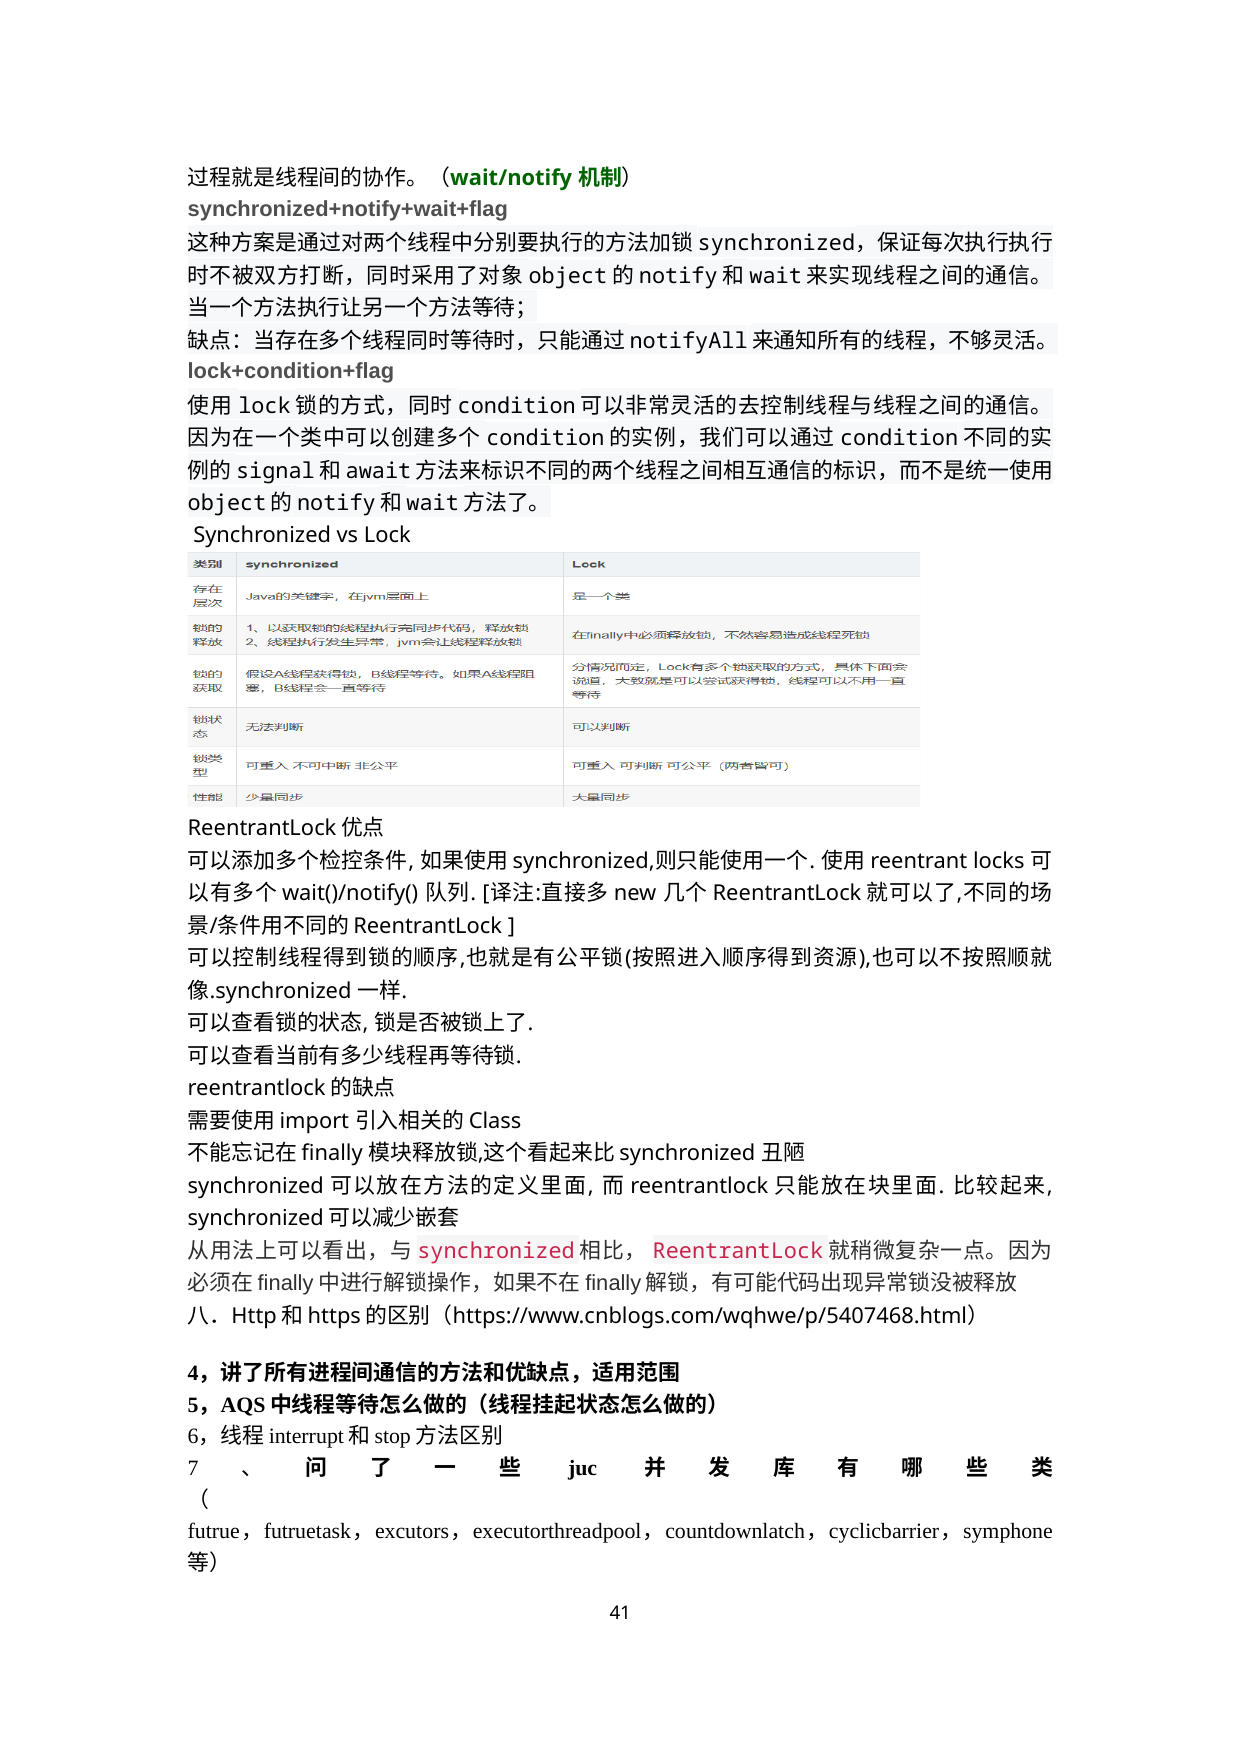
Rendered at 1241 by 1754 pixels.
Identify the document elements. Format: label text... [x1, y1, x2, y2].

text 可以控制线程得到锁的顺序,也就是有公平锁(按照进入顺序得到资源),也可以不按照顺就像.synchronized 一样. [187, 940, 1053, 1005]
text 不能忘记在finally 模块释放锁,这个看起来比synchronized 丑陋 [187, 1135, 1053, 1167]
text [187, 160, 1053, 192]
text 缺点：当存在多个线程同时等待时，只能通过notifyAll来通知所有的线程，不够灵活。 [187, 322, 1053, 355]
text 八．Http和https的区别（https://www.cnblogs.com/wqhwe/p/5407468.html） [187, 1297, 1053, 1330]
text Synchronized vs Lock [187, 517, 1053, 550]
text reentrantlock的缺点 [187, 1070, 1053, 1102]
text 7、问了一些juc并发库有哪些类（futrue，futruetask，excutors，executorthreadpool，countdownlatch，cyclicbarrier，symphone等） [187, 1450, 1053, 1577]
text 需要使用import 引入相关的Class [187, 1102, 1053, 1135]
text 使用 lock锁的方式，同时condition可以非常灵活的去控制线程与线程之间的通信。因为在一个类中可以创建多个condition的实例，我们可以通过condition不同的实例的signal和await方法来标识不同的两个线程之间相互通信的标识，而不是统一使用object的notify和wait方法了。 [187, 387, 1053, 517]
text synchronized可以放在方法的定义里面, 而reentrantlock只能放在块里面. 比较起来, synchronized可以减少嵌套 [187, 1167, 1053, 1232]
text 5，AQS中线程等待怎么做的（线程挂起状态怎么做的） [187, 1387, 1053, 1418]
text 可以查看当前有多少线程再等待锁. [187, 1037, 1053, 1070]
text 从用法上可以看出，与synchronized相比， ReentrantLock就稍微复杂一点。因为必须在finally中进行解锁操作，如果不在 finally解锁，有可能代码出现异常锁没被释放 [187, 1232, 1053, 1297]
text 可以添加多个检控条件, 如果使用synchronized,则只能使用一个. 使用 reentrant locks 可以有多个wait()/notify() 队列. [译注:直接多new 几个ReentrantLock就可以了,不同的场景/条件用不同的ReentrantLock ] [187, 842, 1053, 940]
text ReentrantLock优点 [187, 810, 1053, 842]
picture [187, 549, 921, 807]
text 这种方案是通过对两个线程中分别要执行的方法加锁synchronized，保证每次执行执行时不被双方打断，同时采用了对象object的notify和wait来实现线程之间的通信。当一个方法执行让另一个方法等待； [187, 225, 1053, 322]
text 可以查看锁的状态, 锁是否被锁上了. [187, 1005, 1053, 1037]
text synchronized+notify+wait+flag [187, 192, 1053, 225]
text lock+condition+flag [187, 355, 1053, 387]
text 6，线程interrupt和stop方法区别 [187, 1418, 1053, 1450]
text 4，讲了所有进程间通信的方法和优缺点，适用范围 [187, 1355, 1053, 1387]
